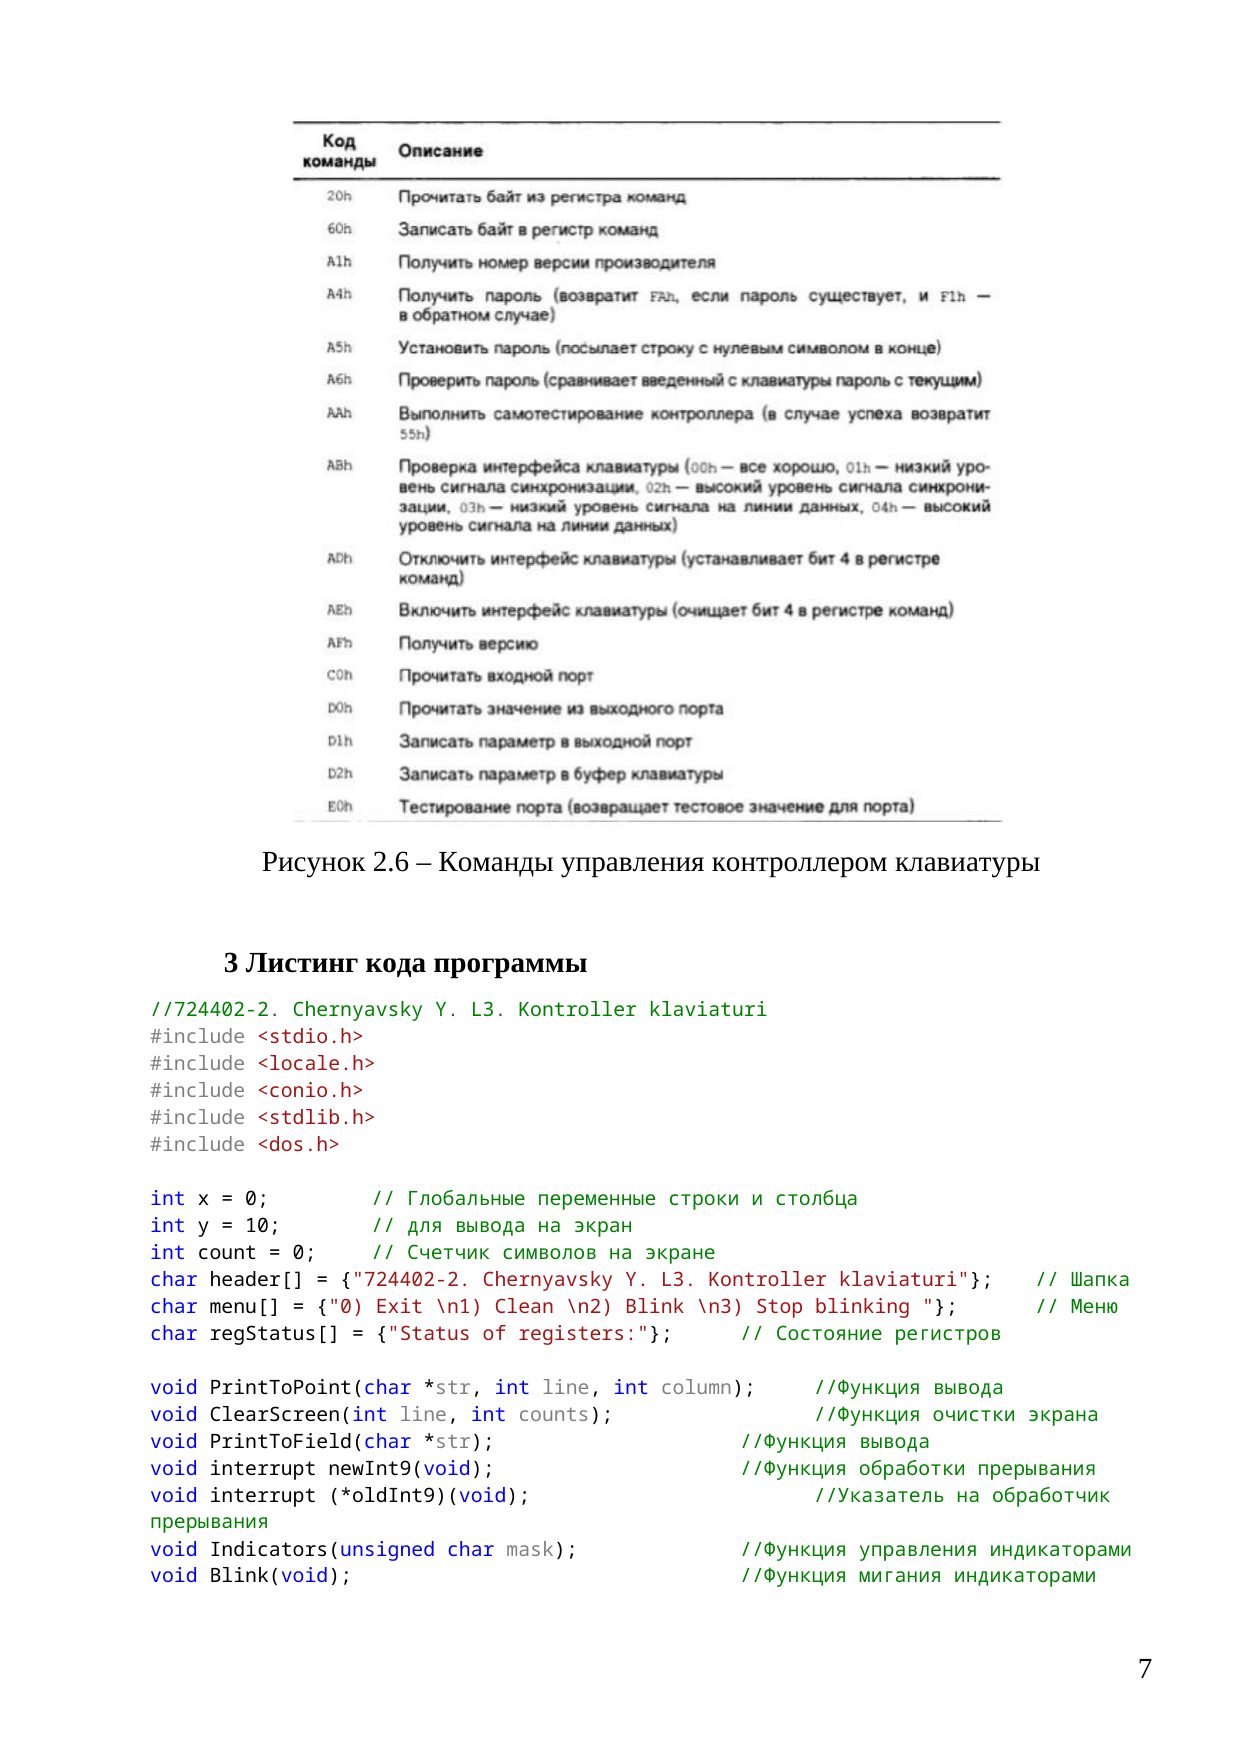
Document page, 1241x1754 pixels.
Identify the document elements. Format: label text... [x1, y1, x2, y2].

text 3 Листинг кода программы [150, 945, 1152, 978]
text #include <stdio.h> [150, 1022, 1152, 1049]
text char header[] = {"724402-2. Chernyavsky Y. L3. Kontroller klaviaturi"}; // Шапка [150, 1265, 1152, 1292]
text void interrupt newInt9(void); //Функция обработки прерывания [150, 1454, 1152, 1481]
text int y = 10; // для вывода на экран [150, 1211, 1152, 1238]
text //724402-2. Chernyavsky Y. L3. Kontroller klaviaturi [150, 995, 1152, 1022]
text #include <stdlib.h> [150, 1103, 1152, 1130]
text #include <conio.h> [150, 1076, 1152, 1103]
text void Indicators(unsigned char mask); //Функция управления индикаторами [150, 1535, 1152, 1562]
text void PrintToField(char *str); //Функция вывода [150, 1427, 1152, 1454]
text Рисунок 2.6 – Команды управления контроллером клавиатуры [150, 844, 1152, 878]
text #include <locale.h> [150, 1049, 1152, 1076]
text void Blink(void); //Функция мигания индикаторами [150, 1562, 1152, 1589]
text char regStatus[] = {"Status of registers:"}; // Состояние регистров [150, 1319, 1152, 1346]
text char menu[] = {"0) Exit \n1) Clean \n2) Blink \n3) Stop blinking "}; // Меню [150, 1292, 1152, 1319]
text #include <dos.h> [150, 1130, 1152, 1157]
picture [292, 117, 1010, 828]
text int x = 0; // Глобальные переменные строки и столбца [150, 1184, 1152, 1211]
text int count = 0; // Счетчик символов на экране [150, 1238, 1152, 1265]
text void PrintToPoint(char *str, int line, int column); //Функция вывода [150, 1373, 1152, 1400]
text void ClearScreen(int line, int counts); //Функция очистки экрана [150, 1400, 1152, 1427]
text void interrupt (*oldInt9)(void); //Указатель на обработчик прерывания [150, 1481, 1152, 1535]
